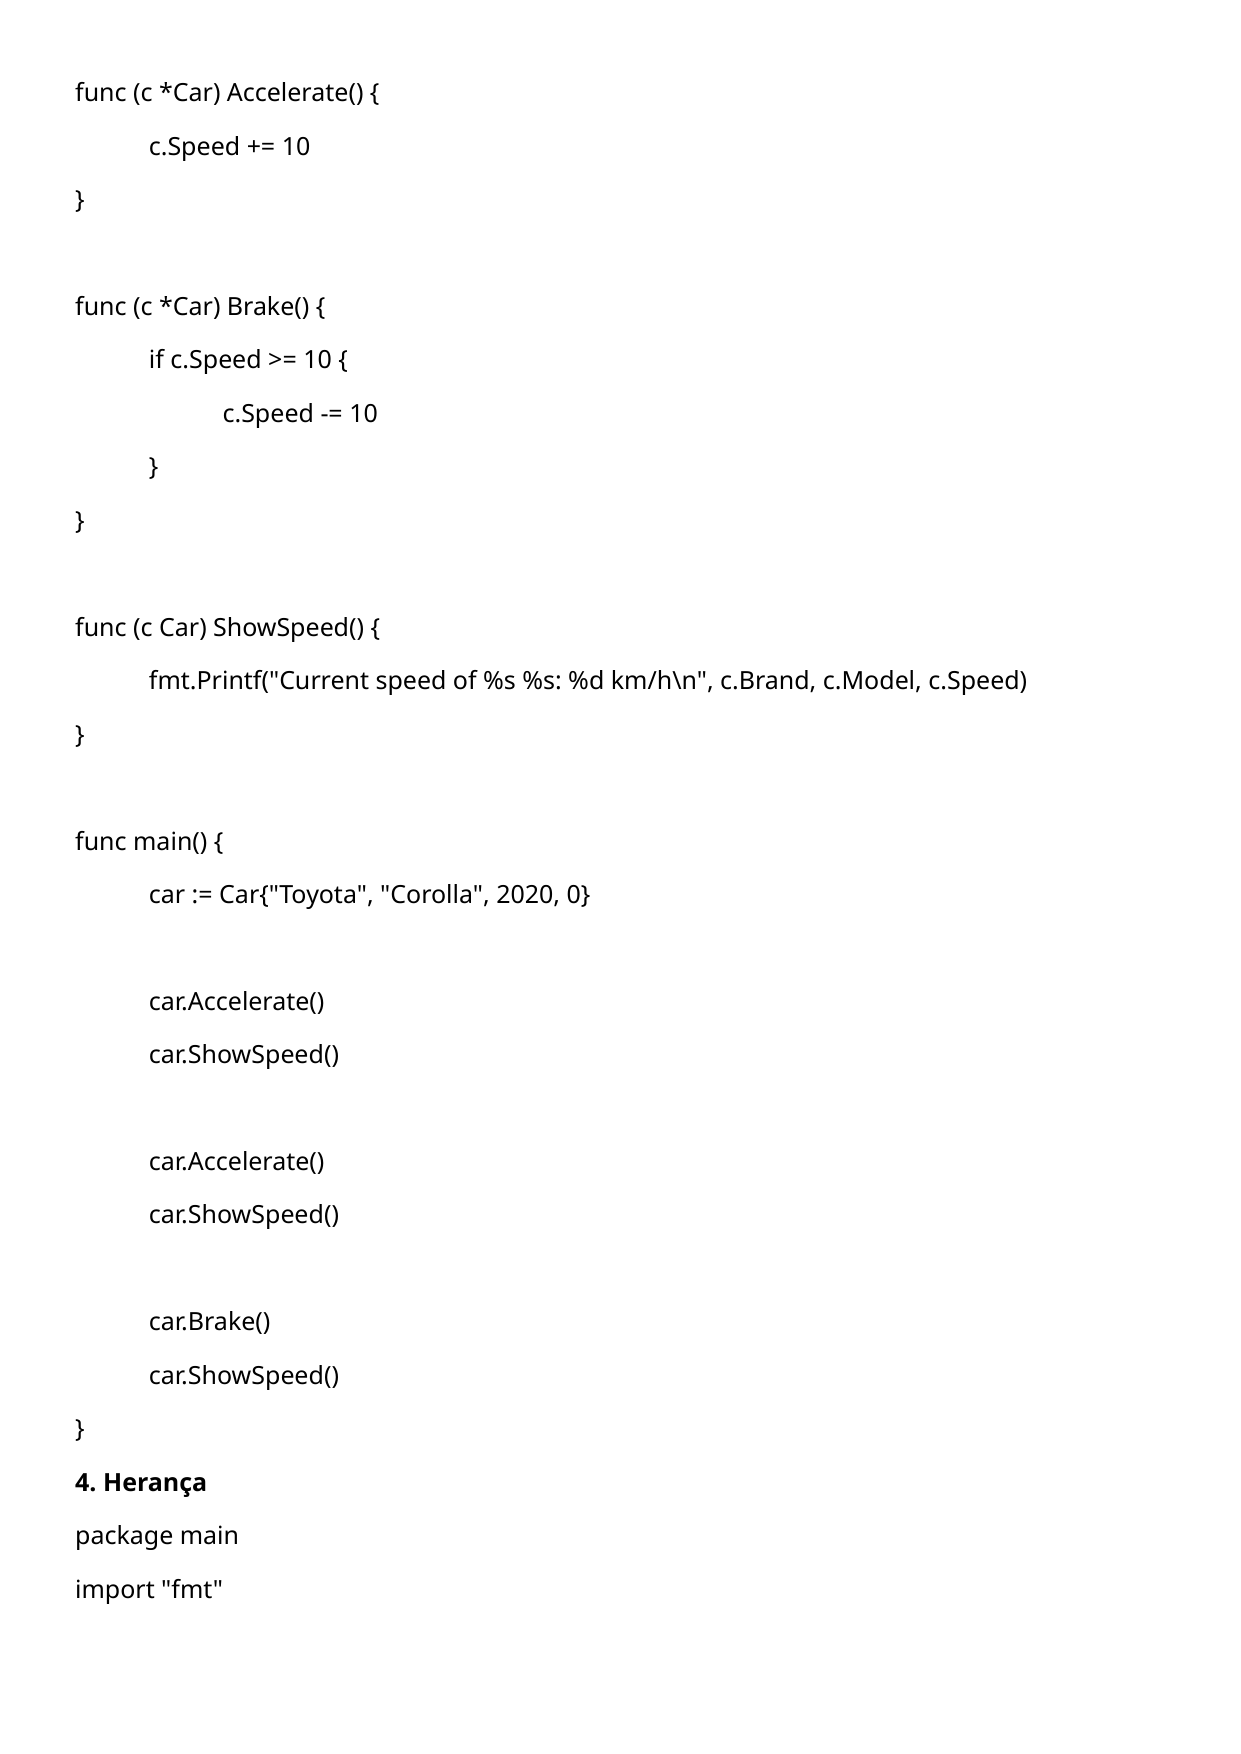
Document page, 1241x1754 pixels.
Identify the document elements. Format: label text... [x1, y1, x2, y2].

text func (c *Car) Accelerate() { [75, 75, 1165, 109]
text c.Speed -= 10 [75, 396, 1165, 430]
text fmt.Printf("Current speed of %s %s: %d km/h\n", c.Brand, c.Model, c.Speed) [75, 663, 1165, 697]
text } [75, 1411, 1165, 1445]
text } [75, 502, 1165, 537]
text car.ShowSpeed() [75, 1197, 1165, 1231]
text func (c *Car) Brake() { [75, 289, 1165, 323]
text func main() { [75, 823, 1165, 857]
text c.Speed += 10 [75, 128, 1165, 162]
text package main [75, 1518, 1165, 1552]
text car.Accelerate() [75, 983, 1165, 1017]
text car.Brake() [75, 1304, 1165, 1338]
text } [75, 449, 1165, 483]
text car.Accelerate() [75, 1144, 1165, 1178]
text if c.Speed >= 10 { [75, 342, 1165, 376]
text func (c Car) ShowSpeed() { [75, 609, 1165, 643]
text car.ShowSpeed() [75, 1357, 1165, 1392]
text 4. Herança [75, 1464, 1165, 1498]
text car := Car{"Toyota", "Corolla", 2020, 0} [75, 877, 1165, 911]
text car.ShowSpeed() [75, 1037, 1165, 1071]
text } [75, 716, 1165, 750]
text import "fmt" [75, 1571, 1165, 1605]
text } [75, 182, 1165, 216]
